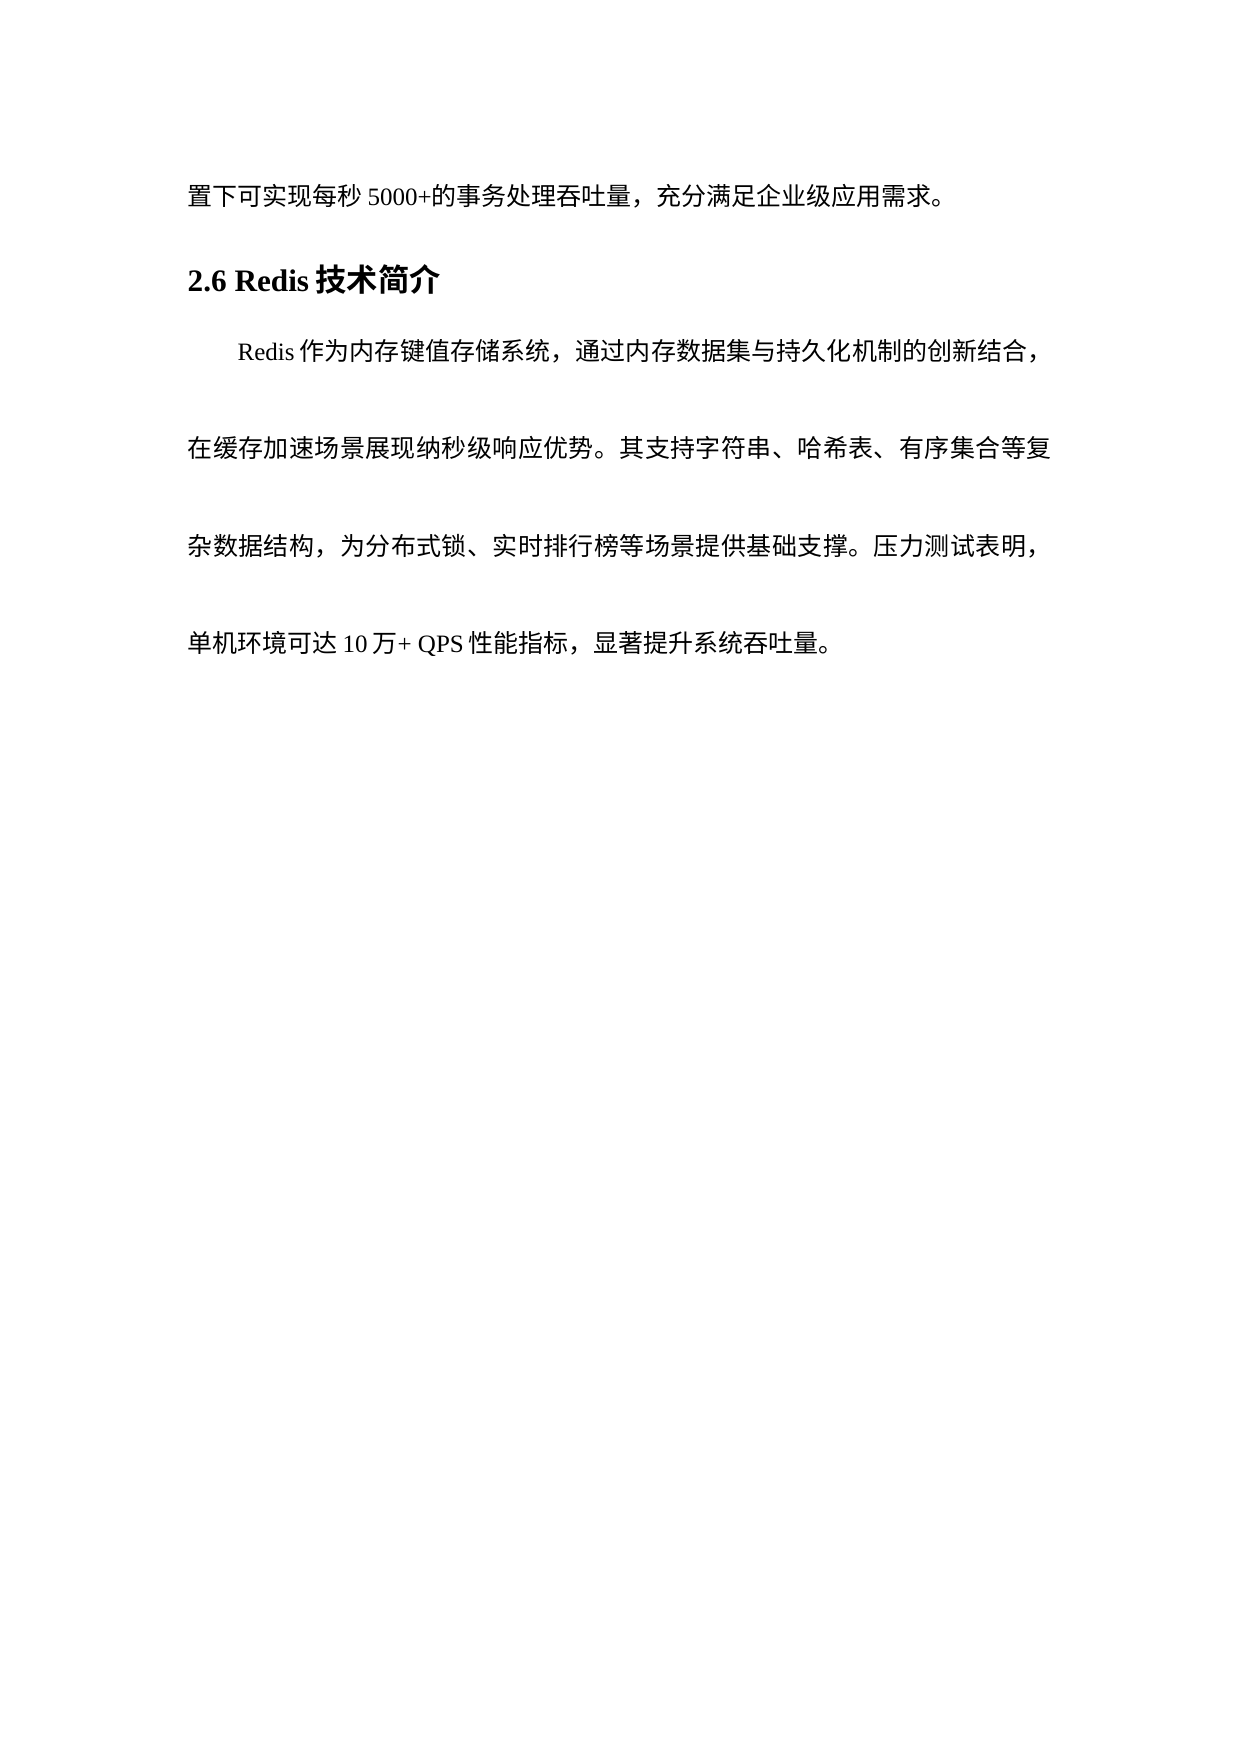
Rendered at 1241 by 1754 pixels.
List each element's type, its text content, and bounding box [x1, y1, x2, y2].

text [187, 162, 1053, 227]
text 2.6 Redis技术简介 [187, 245, 1053, 310]
text Redis作为内存键值存储系统，通过内存数据集与持久化机制的创新结合，在缓存加速场景展现纳秒级响应优势。其支持字符串、哈希表、有序集合等复杂数据结构，为分布式锁、实时排行榜等场景提供基础支撑。压力测试表明，单机环境可达10万+ QPS性能指标，显著提升系统吞吐量。 [187, 317, 1053, 674]
